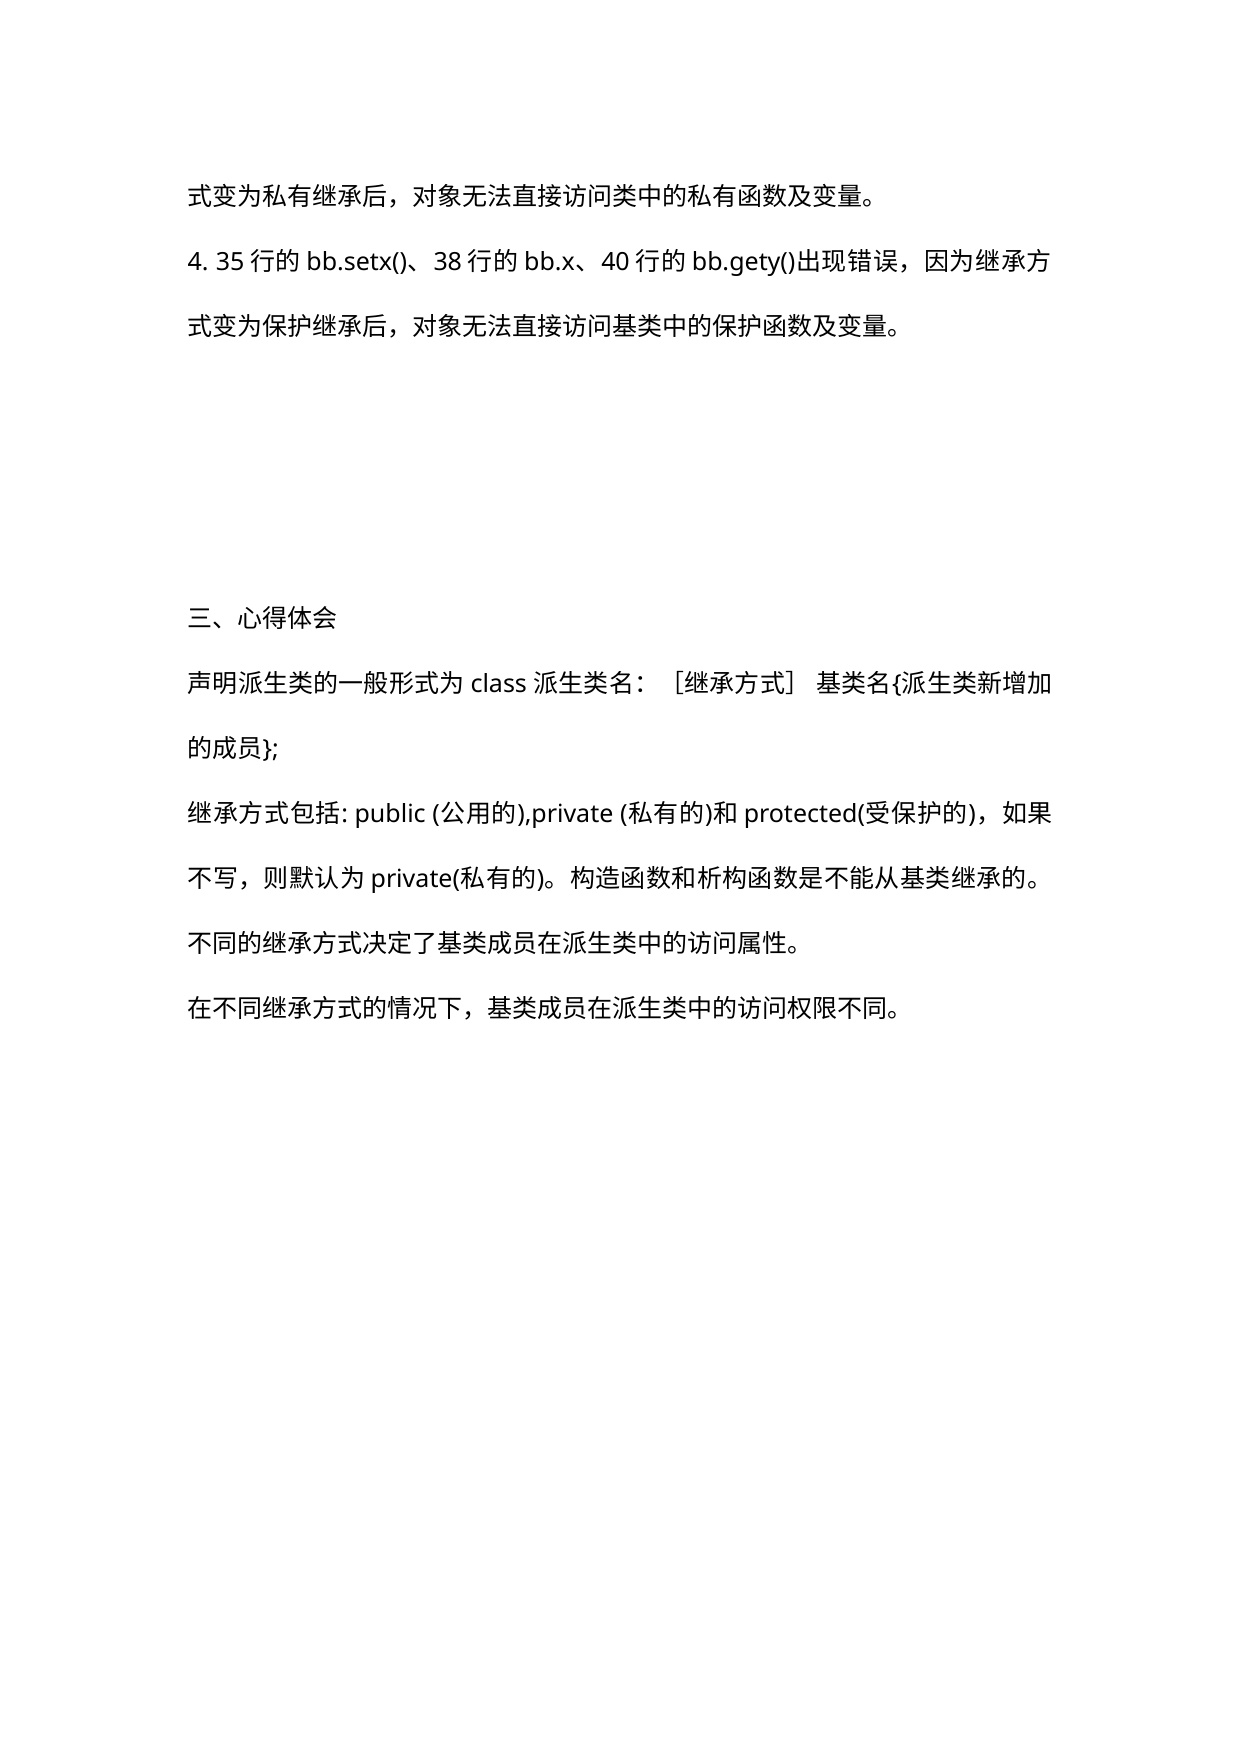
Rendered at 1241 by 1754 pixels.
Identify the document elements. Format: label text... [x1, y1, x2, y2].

text 4. 35行的bb.setx()、38行的bb.x、40行的bb.gety()出现错误，因为继承方式变为保护继承后，对象无法直接访问基类中的保护函数及变量。 [187, 227, 1053, 454]
text 三、心得体会 声明派生类的一般形式为 class 派生类名：［继承方式］ 基类名{派生类新增加的成员}; 继承方式包括: public (公用的),private (私有的)和protected(受保护的)，如果不写，则默认为private(私有的)。构造函数和析构函数是不能从基类继承的。不同的继承方式决定了基类成员在派生类中的访问属性。 在不同继承方式的情况下，基类成员在派生类中的访问权限不同。 [187, 584, 1053, 1397]
